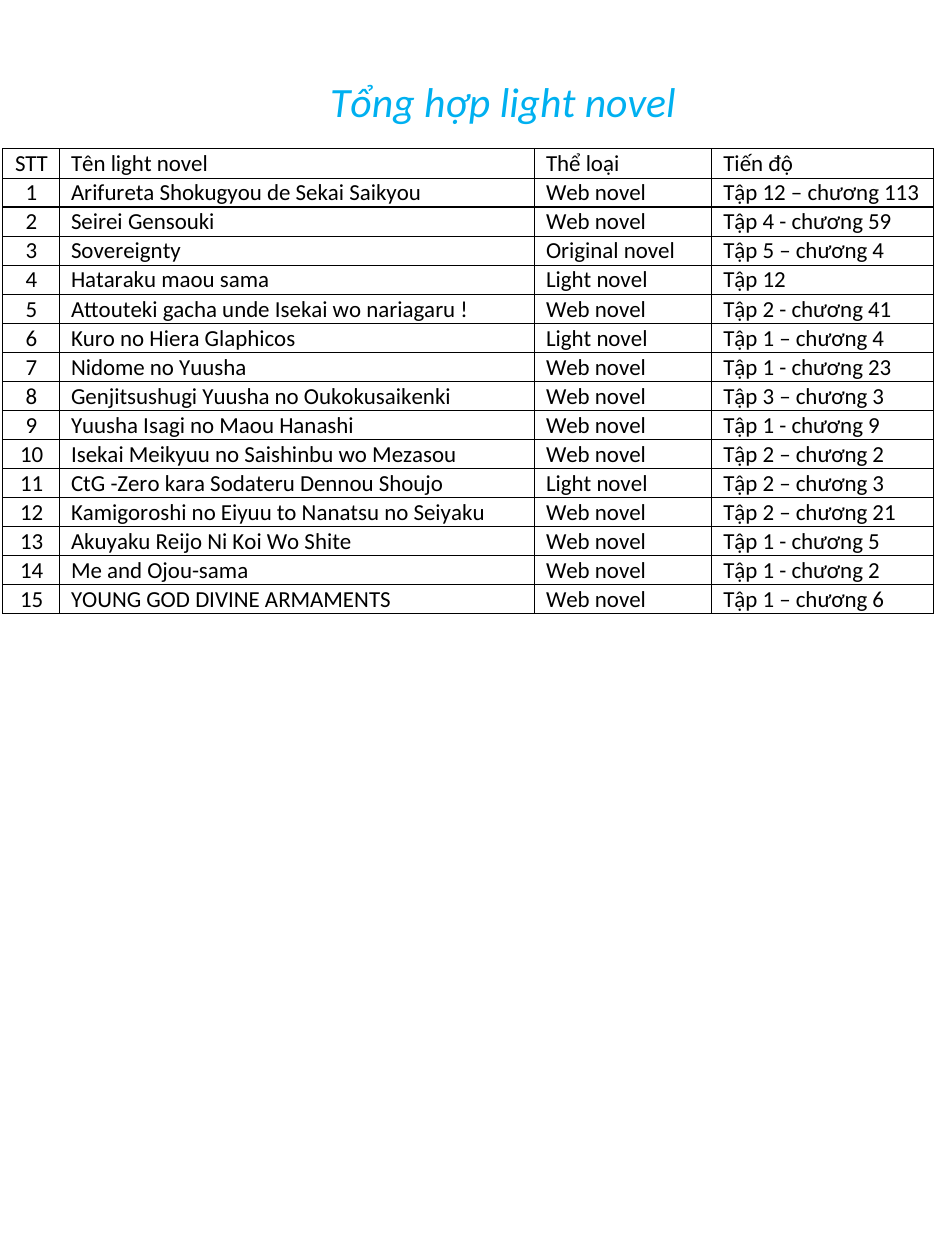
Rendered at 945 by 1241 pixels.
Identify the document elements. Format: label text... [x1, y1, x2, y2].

table_cell Tập 1 – chương 6 [712, 585, 933, 613]
table_cell Web novel [535, 295, 711, 323]
table_cell Web novel [535, 440, 711, 468]
table_cell Isekai Meikyuu no Saishinbu wo Mezasou [60, 440, 534, 468]
table_header Thể loại [535, 149, 711, 177]
table_cell 1 [3, 179, 59, 206]
table_cell Kuro no Hiera Glaphicos [60, 324, 534, 352]
table_cell Tập 12 [712, 266, 933, 294]
table_cell Tập 2 – chương 21 [712, 498, 933, 526]
table_cell Tập 3 – chương 3 [712, 382, 933, 410]
table_cell Genjitsushugi Yuusha no Oukokusaikenki [60, 382, 534, 410]
table_cell 7 [3, 353, 59, 381]
table_cell Tập 1 - chương 23 [712, 353, 933, 381]
table_cell Yuusha Isagi no Maou Hanashi [60, 411, 534, 439]
table_cell Web novel [535, 527, 711, 555]
table_cell Light novel [535, 469, 711, 497]
table_cell Sovereignty [60, 237, 534, 264]
table_cell 9 [3, 411, 59, 439]
table_cell 4 [3, 266, 59, 294]
table_header STT [3, 149, 59, 177]
table_cell Tập 2 - chương 41 [712, 295, 933, 323]
table_cell Akuyaku Reijo Ni Koi Wo Shite [60, 527, 534, 555]
table_cell Web novel [535, 585, 711, 613]
table_cell Nidome no Yuusha [60, 353, 534, 381]
table_cell Tập 1 - chương 5 [712, 527, 933, 555]
table_cell Tập 4 - chương 59 [712, 208, 933, 236]
table_cell 13 [3, 527, 59, 555]
table_cell Tập 1 - chương 2 [712, 556, 933, 584]
table_cell Tập 12 – chương 113 [712, 179, 933, 206]
table_cell Web novel [535, 411, 711, 439]
table_cell 12 [3, 498, 59, 526]
table_cell Tập 2 – chương 3 [712, 469, 933, 497]
table_cell Web novel [535, 208, 711, 236]
table_cell 14 [3, 556, 59, 584]
table_cell Tập 5 – chương 4 [712, 237, 933, 264]
table_cell Web novel [535, 179, 711, 206]
table_cell Tập 1 - chương 9 [712, 411, 933, 439]
table_cell Seirei Gensouki [60, 208, 534, 236]
table_cell Web novel [535, 556, 711, 584]
table_cell CtG -Zero kara Sodateru Dennou Shoujo [60, 469, 534, 497]
table_cell 6 [3, 324, 59, 352]
table_cell 10 [3, 440, 59, 468]
table_header Tiến độ [712, 149, 933, 177]
table_cell Me and Ojou-sama [60, 556, 534, 584]
table_cell 3 [3, 237, 59, 264]
table_cell 8 [3, 382, 59, 410]
table_cell YOUNG GOD DIVINE ARMAMENTS [60, 585, 534, 613]
table_cell Web novel [535, 353, 711, 381]
table_cell Web novel [535, 382, 711, 410]
table_cell Tập 2 – chương 2 [712, 440, 933, 468]
table_cell 11 [3, 469, 59, 497]
table_cell Kamigoroshi no Eiyuu to Nanatsu no Seiyaku [60, 498, 534, 526]
table_cell Tập 1 – chương 4 [712, 324, 933, 352]
table_header Tên light novel [60, 149, 534, 177]
table_cell 15 [3, 585, 59, 613]
table_cell Arifureta Shokugyou de Sekai Saikyou [60, 179, 534, 206]
table_cell Web novel [535, 498, 711, 526]
table_cell Attouteki gacha unde Isekai wo nariagaru ! [60, 295, 534, 323]
table_cell Light novel [535, 266, 711, 294]
table_cell 2 [3, 208, 59, 236]
table_cell Hataraku maou sama [60, 266, 534, 294]
table_cell 5 [3, 295, 59, 323]
text Tổng hợp light novel [136, 77, 874, 128]
table_cell Original novel [535, 237, 711, 264]
table_cell Light novel [535, 324, 711, 352]
